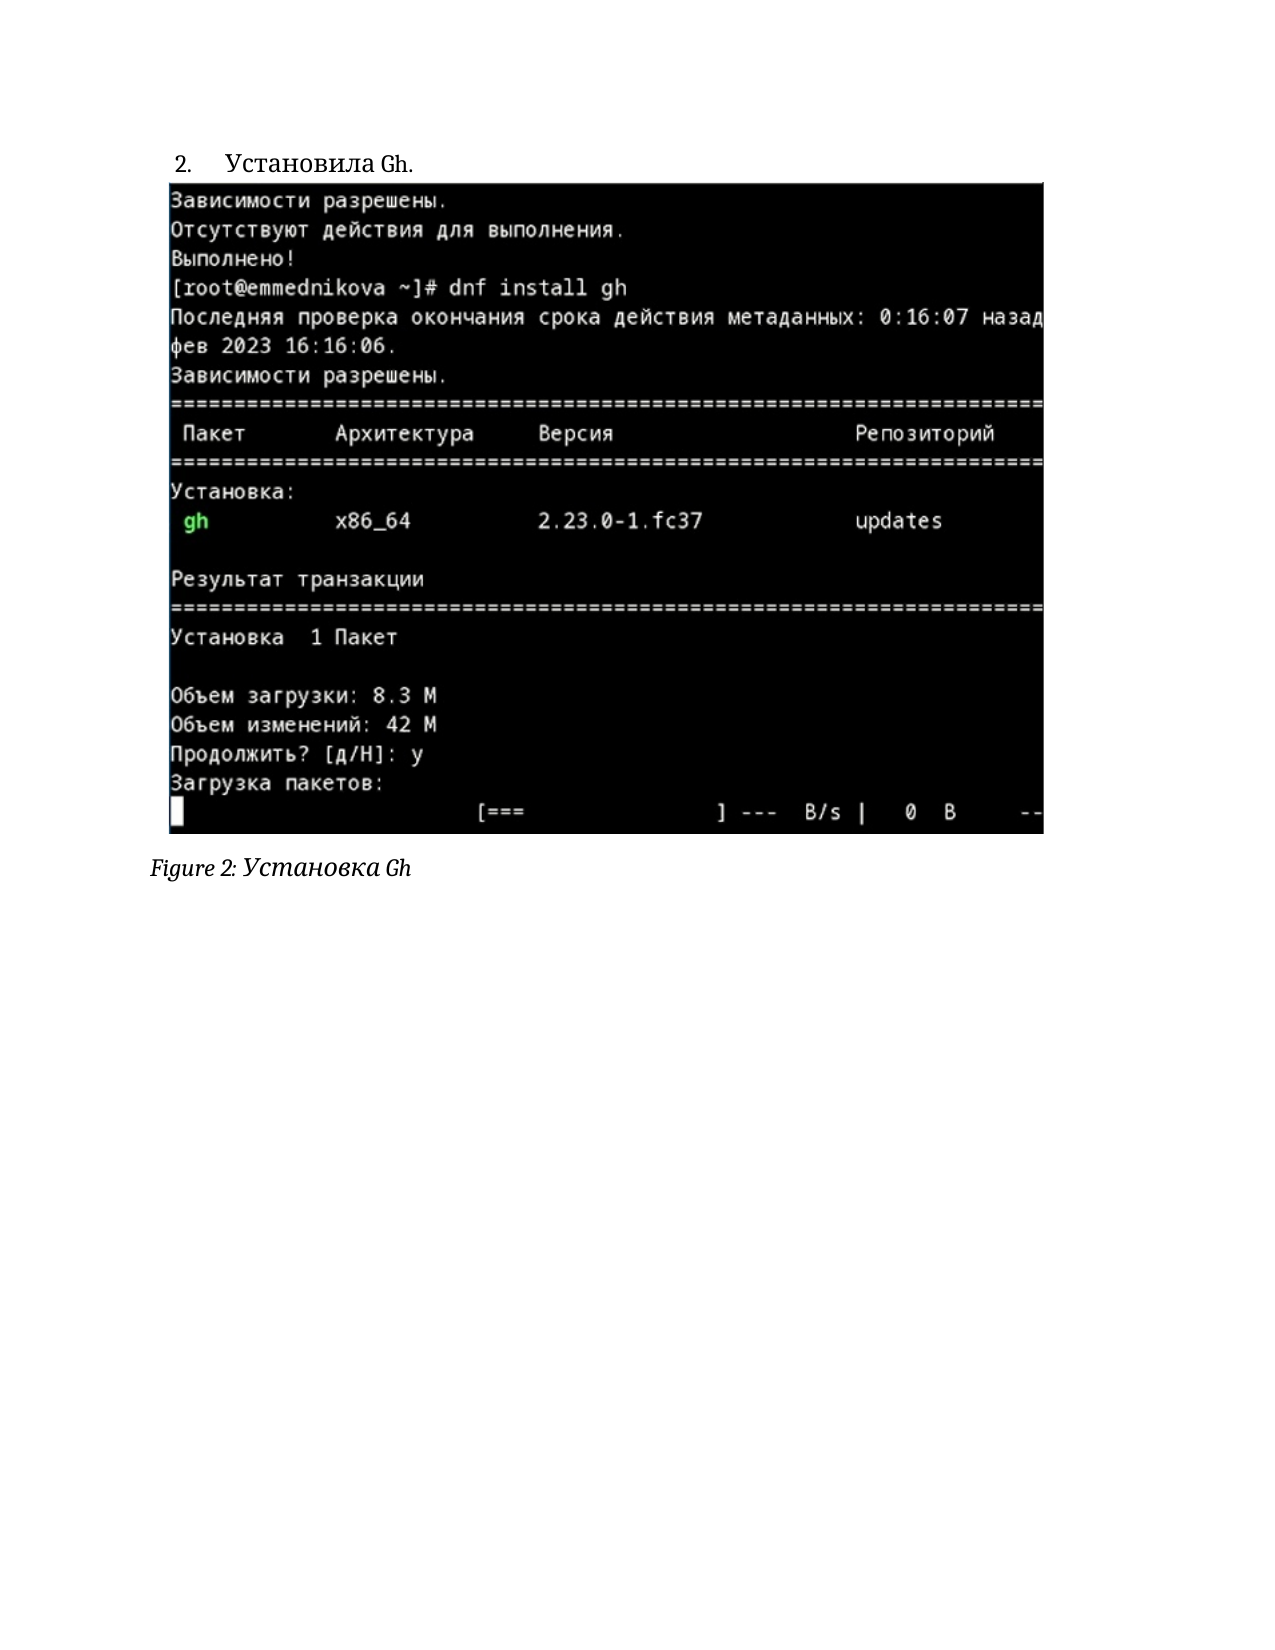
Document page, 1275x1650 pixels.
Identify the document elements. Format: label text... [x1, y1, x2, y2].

picture [168, 182, 1044, 834]
list Установила Gh. [175, 150, 1125, 179]
text Figure 2: Установка Gh [150, 854, 1125, 883]
